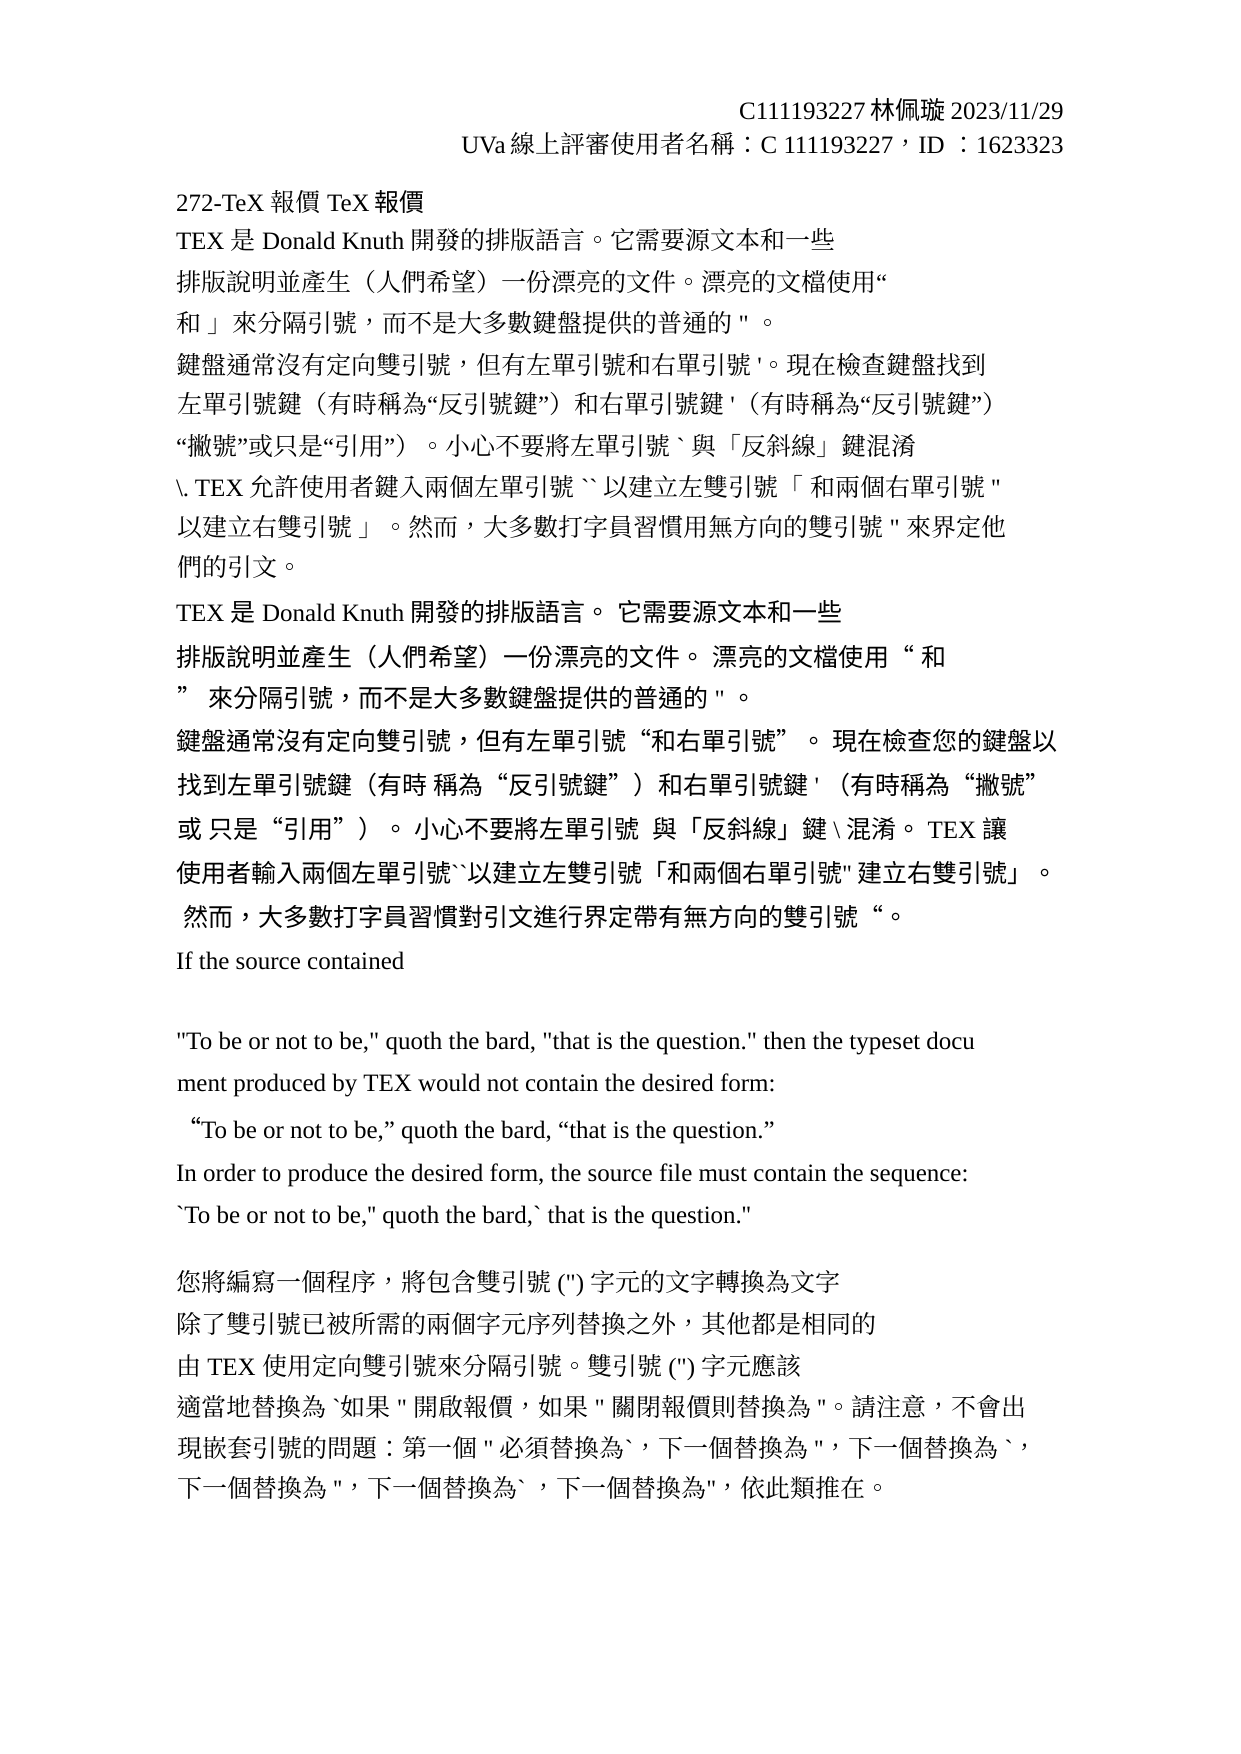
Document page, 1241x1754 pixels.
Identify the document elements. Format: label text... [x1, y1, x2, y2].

text 272-TeX 報價 TeX報價 [176, 182, 1069, 219]
text “撇號”或只是“引用”）。小心不要將左單引號 ` 與「反斜線」鍵混淆 [176, 432, 1048, 460]
text \. TEX 允許使用者鍵入兩個左單引號 `` 以建立左雙引號「 和兩個右單引號 '' 以建立右雙引號 」。然而，大多數打字員習慣用無方向的雙引號 " 來界定他們的引文。 [176, 473, 1026, 581]
text In order to produce the desired form, the source file must contain the sequence: [176, 1158, 1069, 1186]
text "To be or not to be," quoth the bard, "that is the question." then the typeset document produced by TEX would not contain the desired form: [176, 1026, 987, 1096]
text 排版說明並產生（人們希望）一份漂亮的文件。 漂亮的文檔使用“ 和 ” 來分隔引號，而不是大多數鍵盤提供的普通的 " 。 [176, 637, 946, 714]
text 鍵盤通常沒有定向雙引號，但有左單引號和右單引號 '。現在檢查鍵盤找到左單引號鍵（有時稱為“反引號鍵”）和右單引號鍵 '（有時稱為“反引號鍵”） [176, 351, 1010, 419]
text TEX 是 Donald Knuth 開發的排版語言。它需要源文本和一些 [176, 226, 1069, 255]
text If the source contained [176, 946, 1069, 975]
text TEX 是 Donald Knuth 開發的排版語言。 它需要源文本和一些 [176, 592, 1064, 629]
text 排版說明並產生（人們希望）一份漂亮的文件。漂亮的文檔使用“ [176, 268, 1069, 297]
text 您將編寫一個程序，將包含雙引號 (") 字元的文字轉換為文字 [176, 1268, 1069, 1297]
text `To be or not to be,'' quoth the bard,` that is the question.'' [176, 1200, 1069, 1229]
text 適當地替換為 `如果 " 開啟報價，如果 " 關閉報價則替換為 ''。請注意，不會出現嵌套引號的問題：第一個 " 必須替換為`，下一個替換為 ''，下一個替換為 `，下一個替換為 ''，下一個替換為` ，下一個替換為''，依此類推在。 [176, 1393, 1043, 1503]
text 除了雙引號已被所需的兩個字元序列替換之外，其他都是相同的 [176, 1310, 1069, 1339]
text “To be or not to be,” quoth the bard, “that is the question.” [176, 1109, 1069, 1146]
text 和 」來分隔引號，而不是大多數鍵盤提供的普通的 " 。 [176, 309, 1069, 338]
text 鍵盤通常沒有定向雙引號，但有左單引號“和右單引號”。 現在檢查您的鍵盤以找到左單引號鍵（有時 稱為“反引號鍵”）和右單引號鍵 ' （有時稱為“撇號”或 只是“引用”）。 小心不要將左單引號 與「反斜線」鍵 \ 混淆。 TEX 讓 [176, 722, 1069, 846]
text 由 TEX 使用定向雙引號來分隔引號。雙引號 (") 字元應該 [176, 1352, 1069, 1381]
text 使用者輸入兩個左單引號``以建立左雙引號「和兩個右單引號'' 建立右雙引號」。 然而，大多數打字員習慣對引文進行界定帶有無方向的雙引號“。 [176, 854, 1047, 934]
